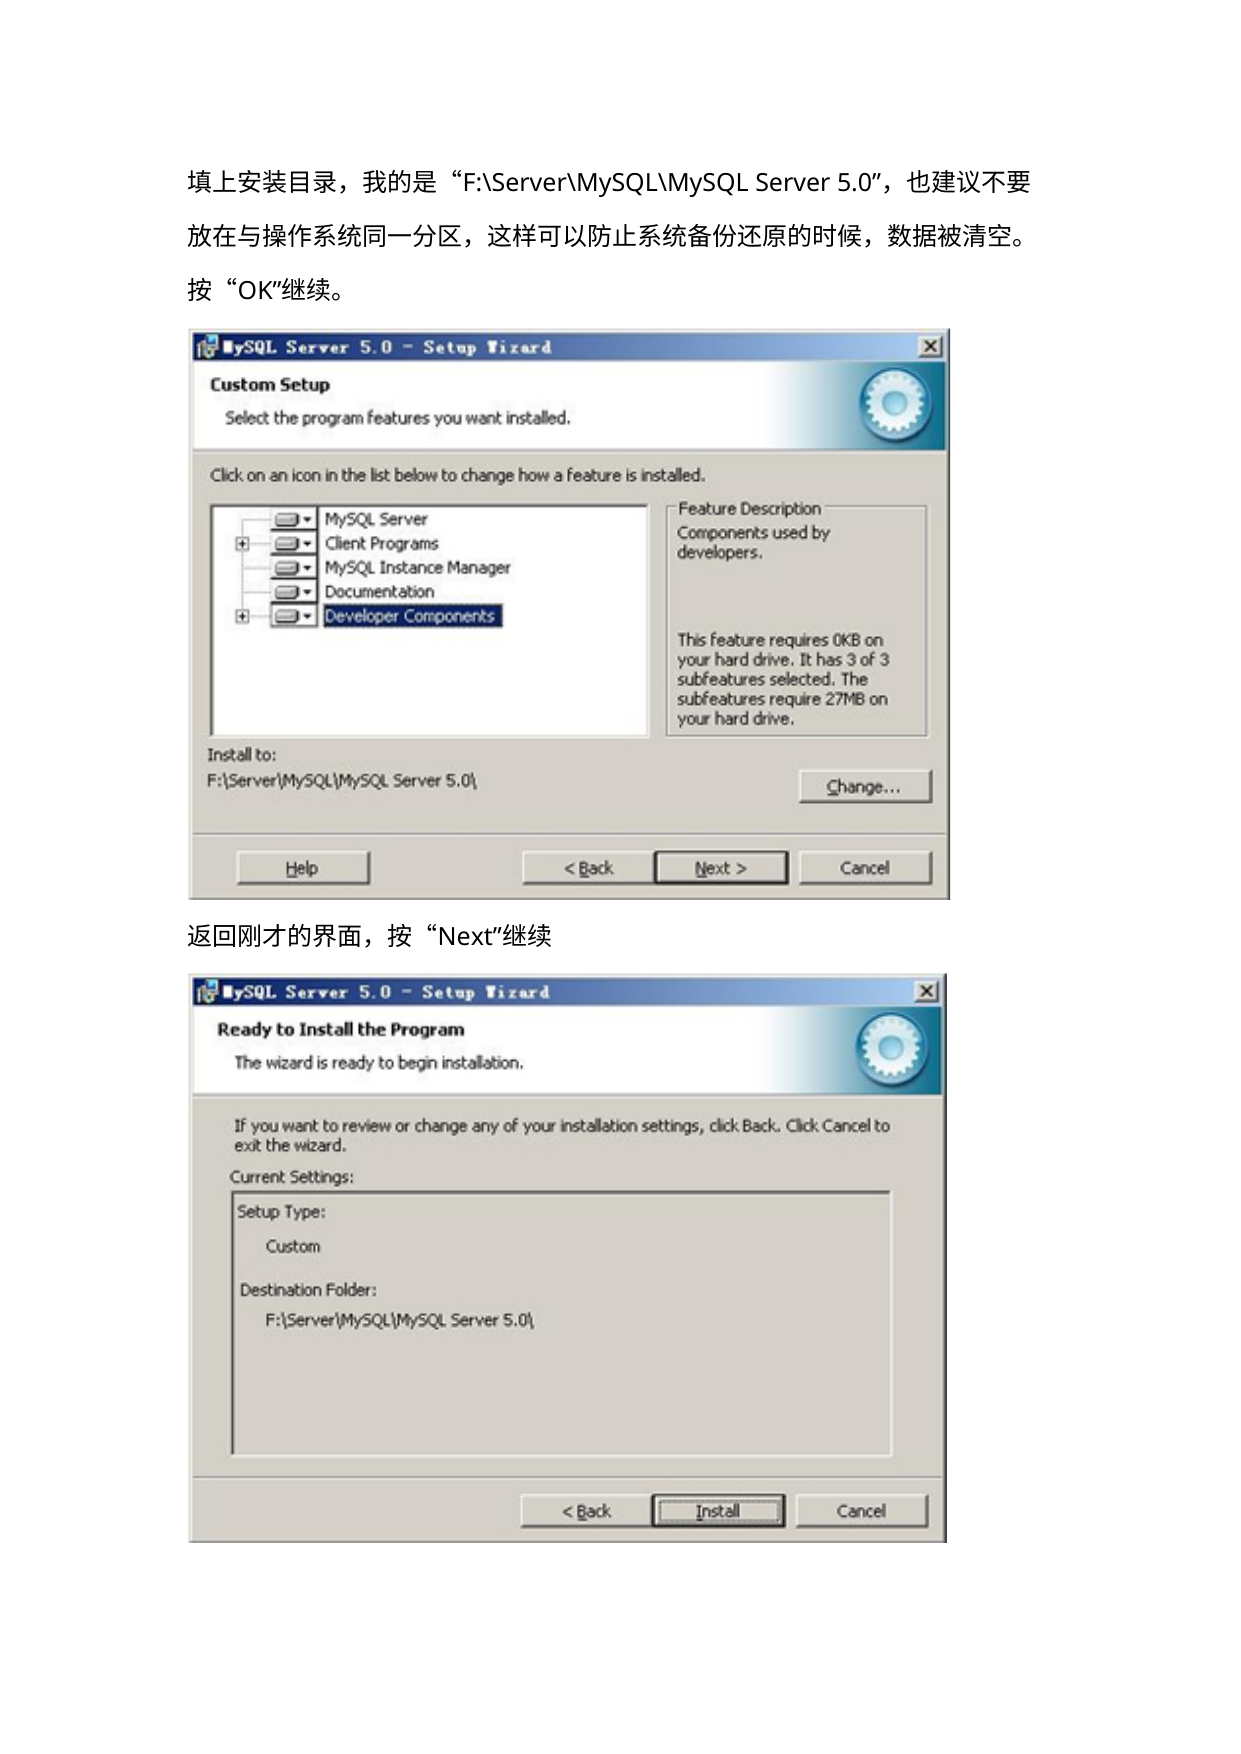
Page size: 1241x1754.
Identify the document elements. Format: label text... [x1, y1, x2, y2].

picture [187, 325, 951, 900]
text 填上安装目录，我的是“F:\Server\MySQL\MySQL Server 5.0”，也建议不要放在与操作系统同一分区，这样可以防止系统备份还原的时候，数据被清空。按“OK”继续。 [187, 162, 1053, 307]
text 返回刚才的界面，按“Next”继续 [187, 916, 1053, 953]
picture [187, 970, 947, 1543]
